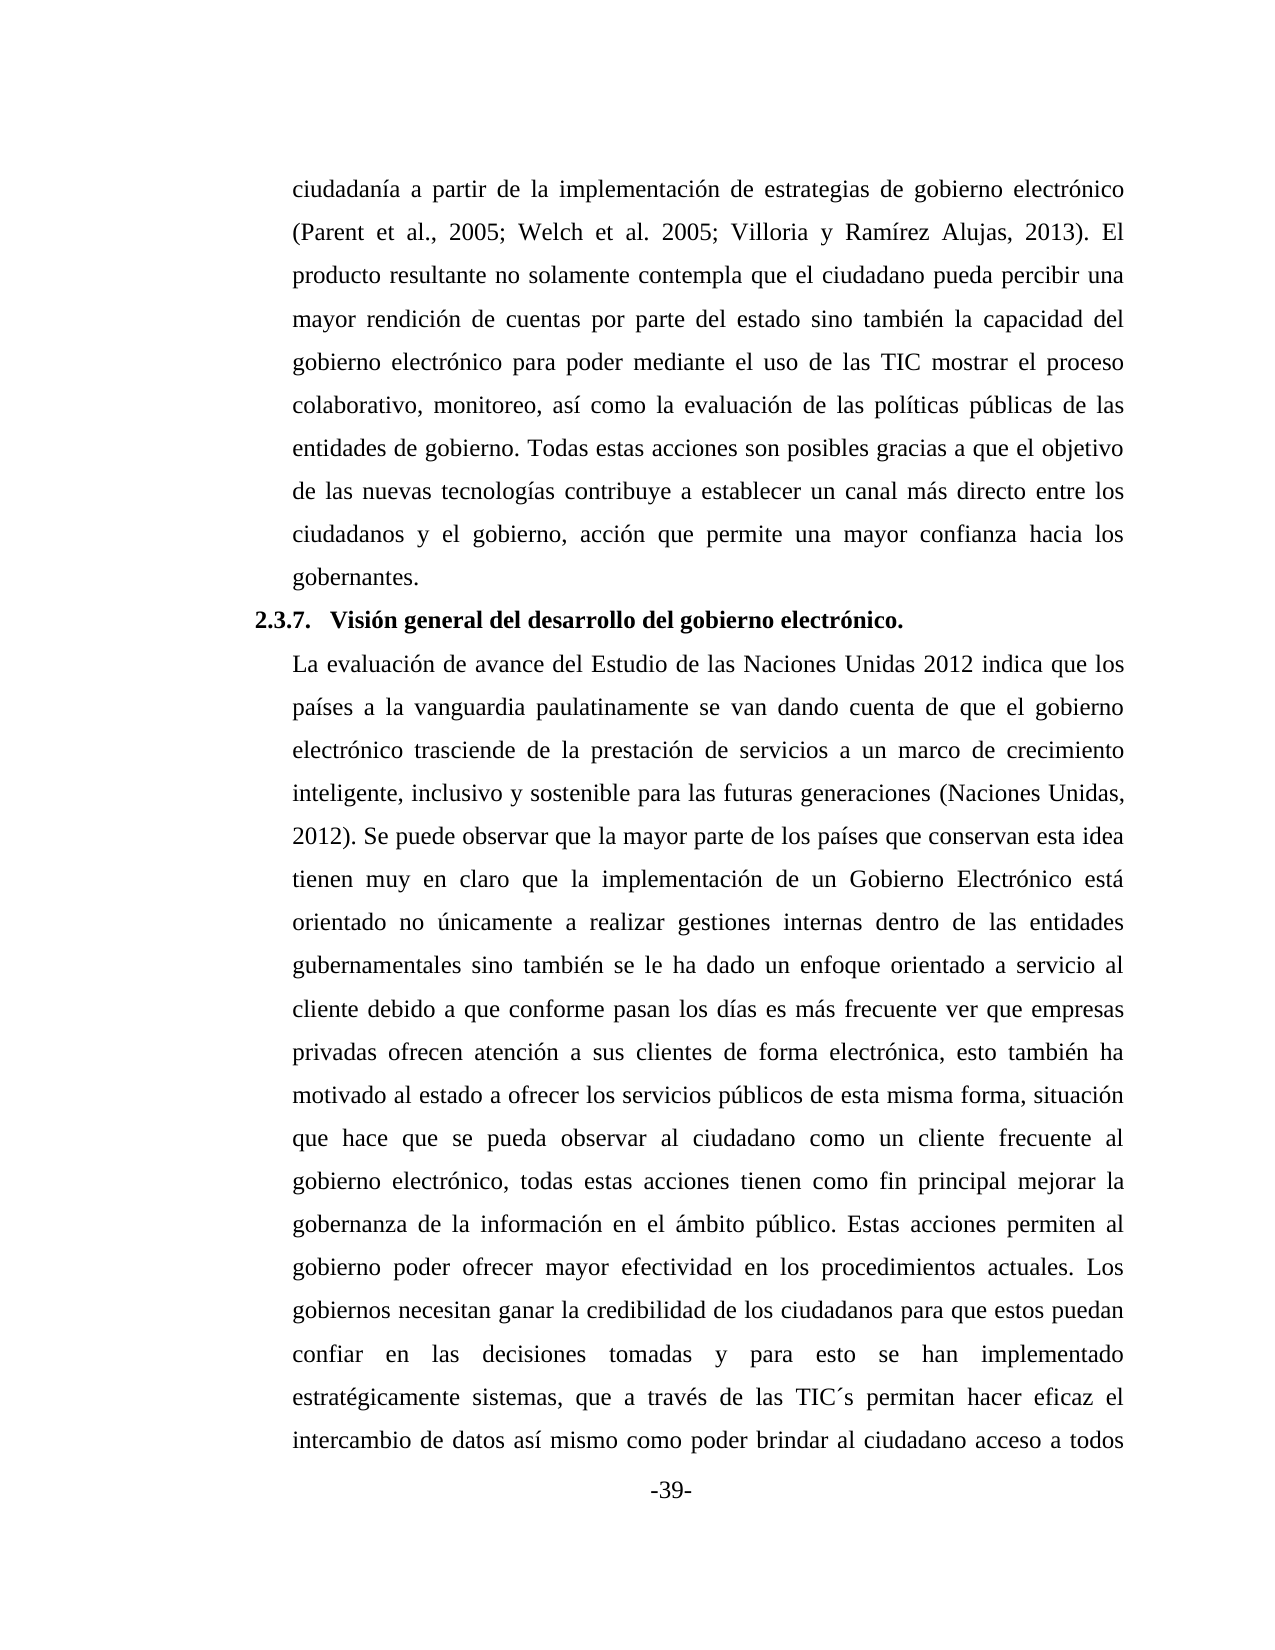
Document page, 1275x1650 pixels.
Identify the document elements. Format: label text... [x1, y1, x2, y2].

list Visión general del desarrollo del gobierno electrónico. [254, 606, 1125, 634]
